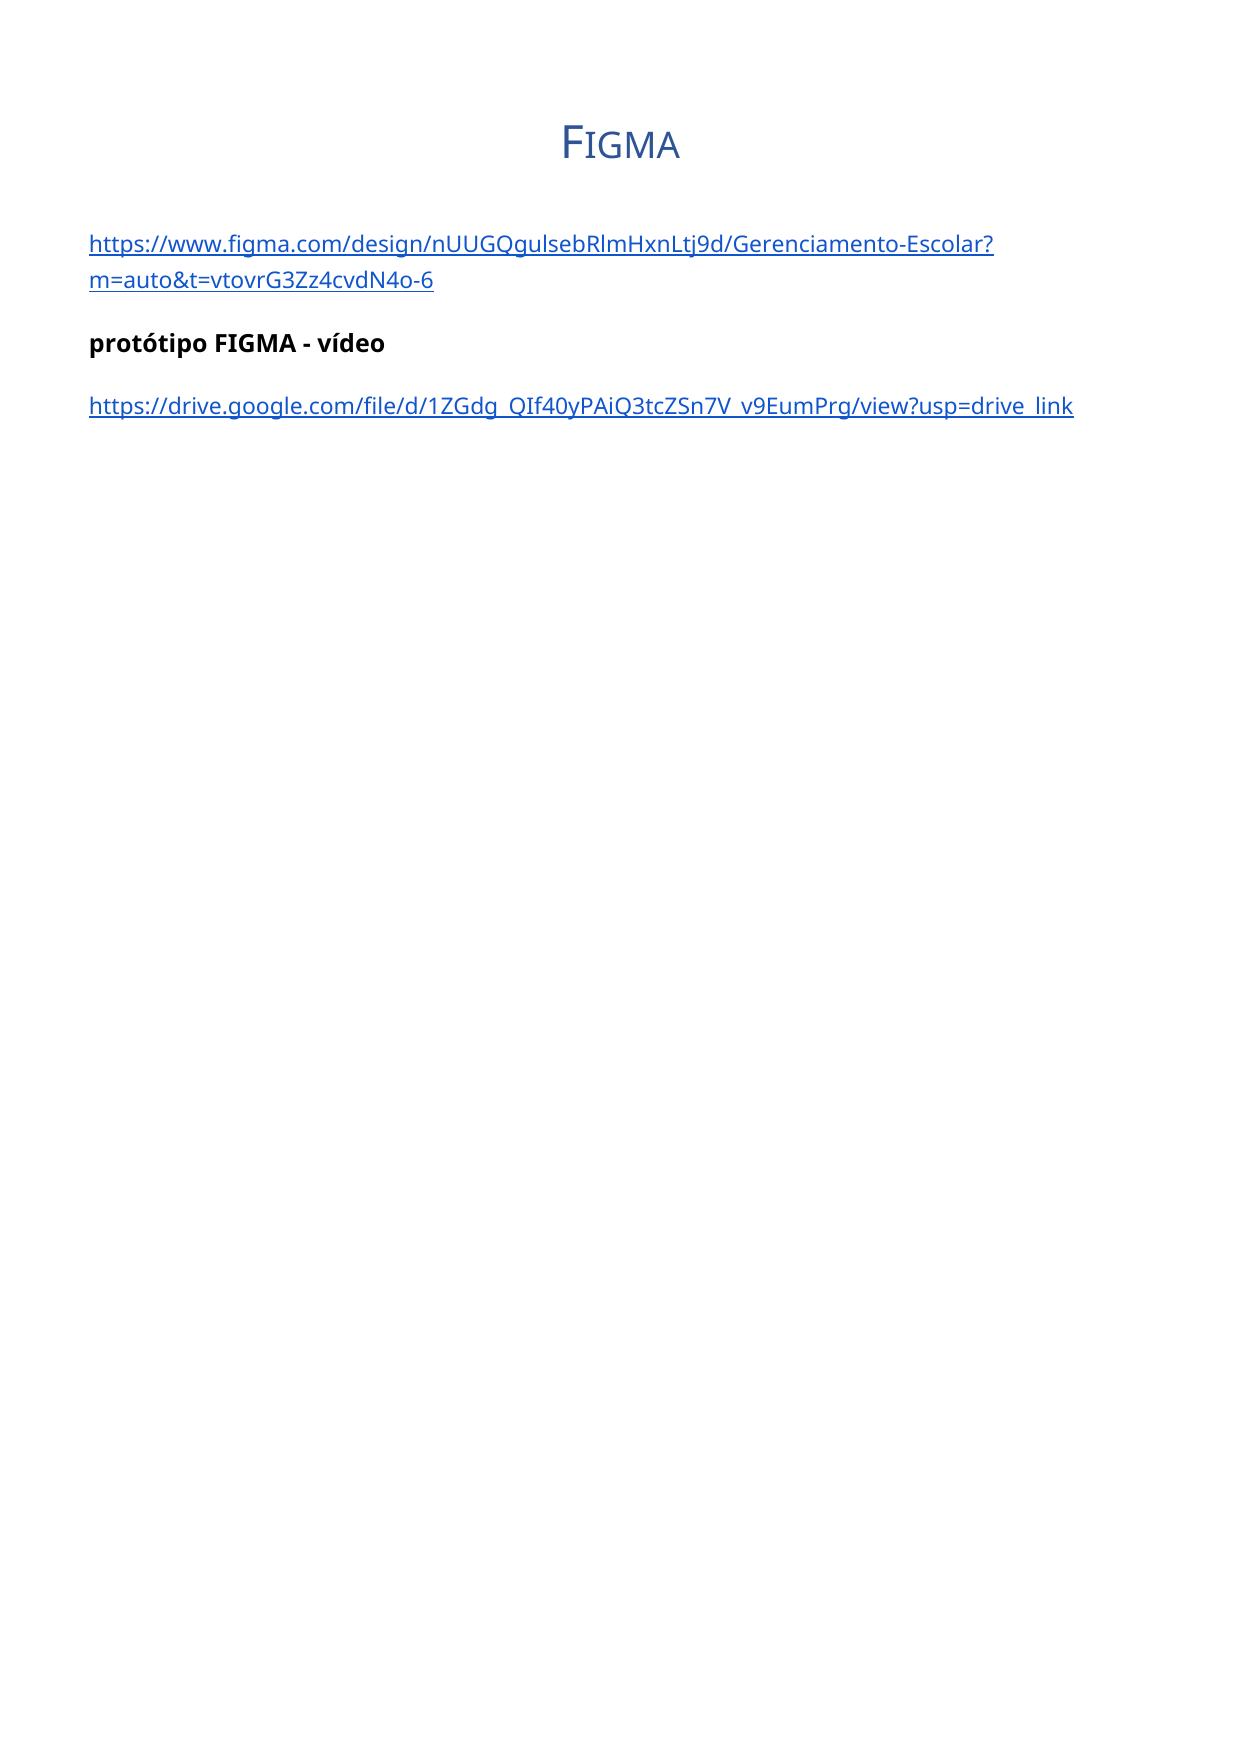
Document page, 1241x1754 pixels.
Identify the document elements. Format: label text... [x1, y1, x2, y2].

subtitle protótipo FIGMA - vídeo [89, 326, 1152, 359]
subtitle Figma [89, 109, 1152, 172]
text https://drive.google.com/file/d/1ZGdg_QIf40yPAiQ3tcZSn7V_v9EumPrg/view?usp=drive_link [89, 390, 1152, 421]
text https://www.figma.com/design/nUUGQgulsebRlmHxnLtj9d/Gerenciamento-Escolar?m=auto&t=vtovrG3Zz4cvdN4o-6 [89, 228, 1152, 296]
